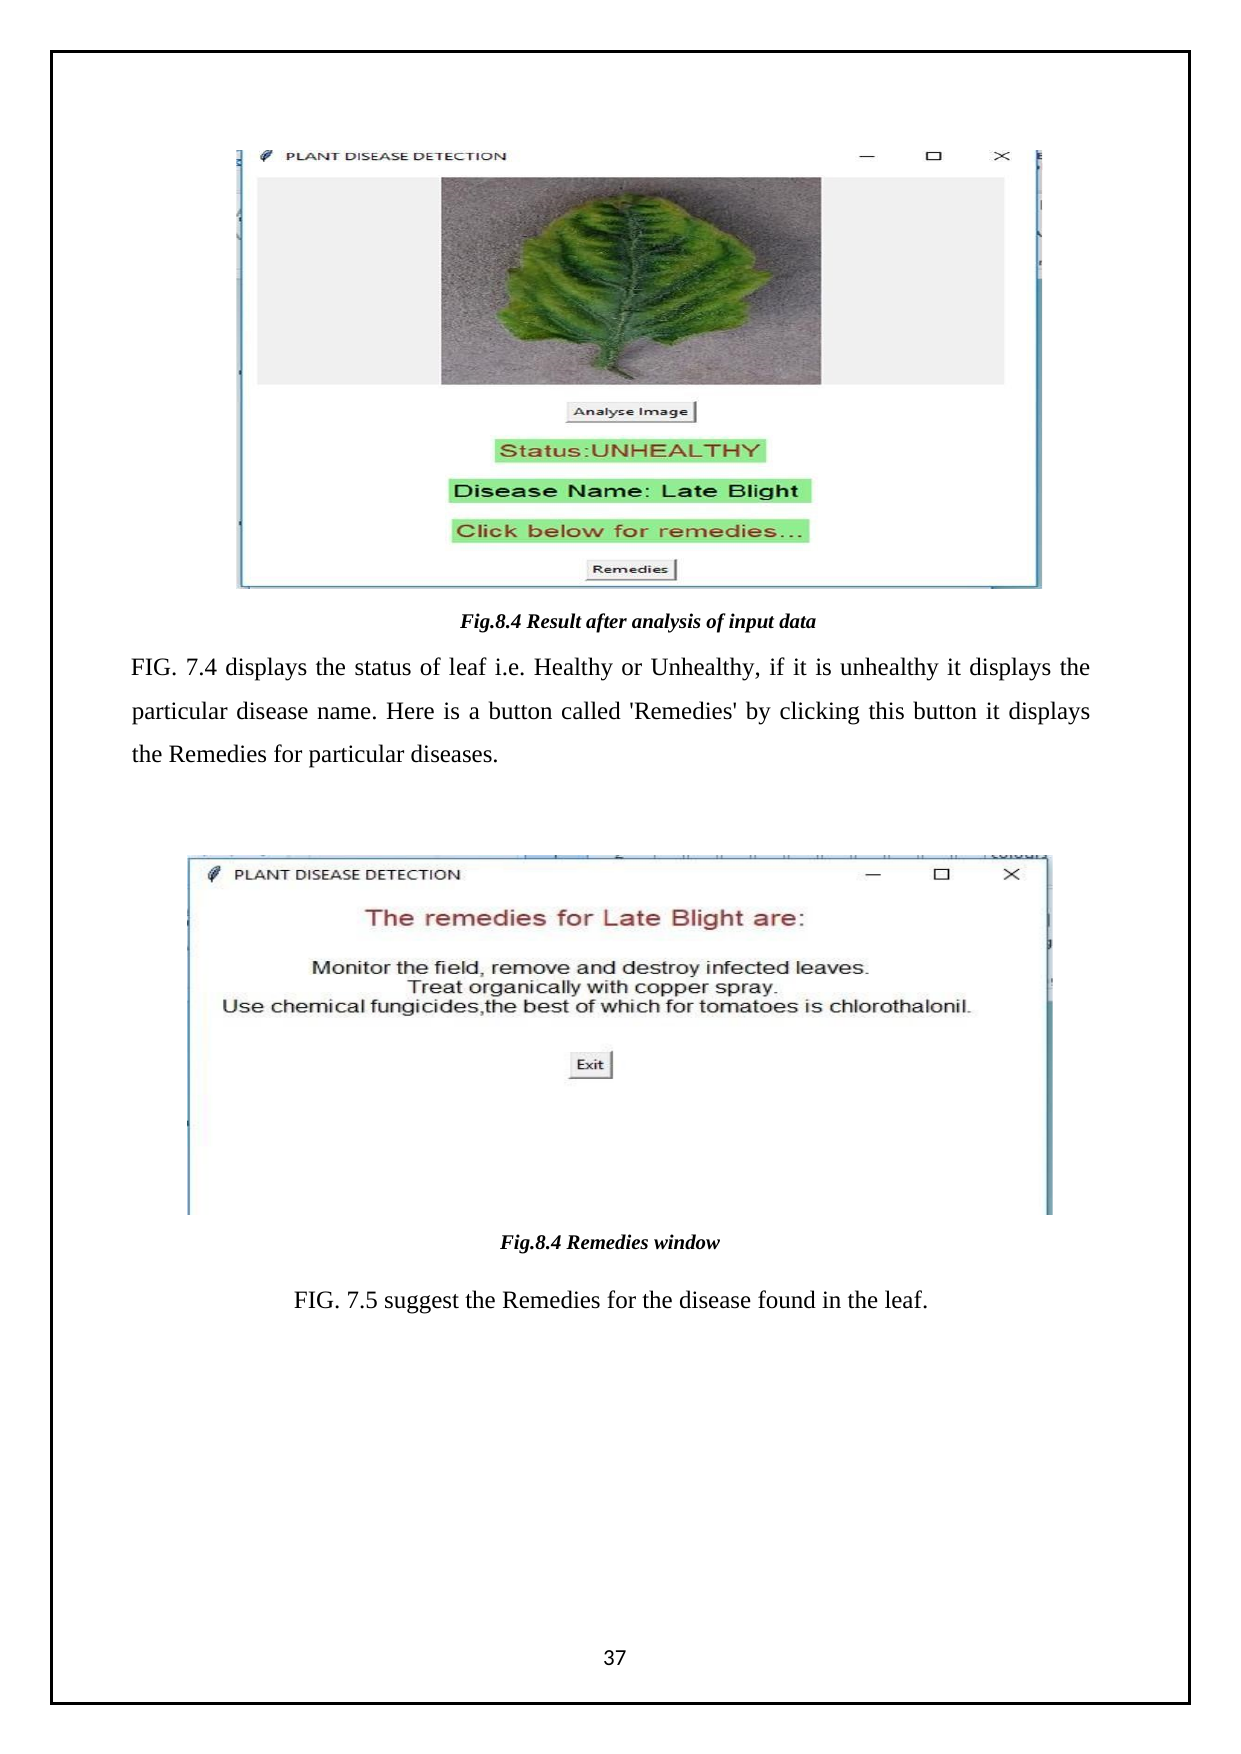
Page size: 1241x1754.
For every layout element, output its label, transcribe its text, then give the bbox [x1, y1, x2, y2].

text Fig.8.4 Result after analysis of input data [169, 609, 1110, 633]
picture [236, 150, 1043, 589]
text Fig.8.4 Remedies window [156, 1230, 1065, 1254]
picture [187, 855, 1053, 1215]
text FIG. 7.5 suggest the Remedies for the disease found in the leaf. [131, 1285, 1091, 1314]
text FIG. 7.4 displays the status of leaf i.e. Healthy or Unhealthy, if it is unhealthy it displays the particular disease name. Here is a button called 'Remedies' by clicking this button it displays the Remedies for particular diseases. [131, 652, 1091, 768]
